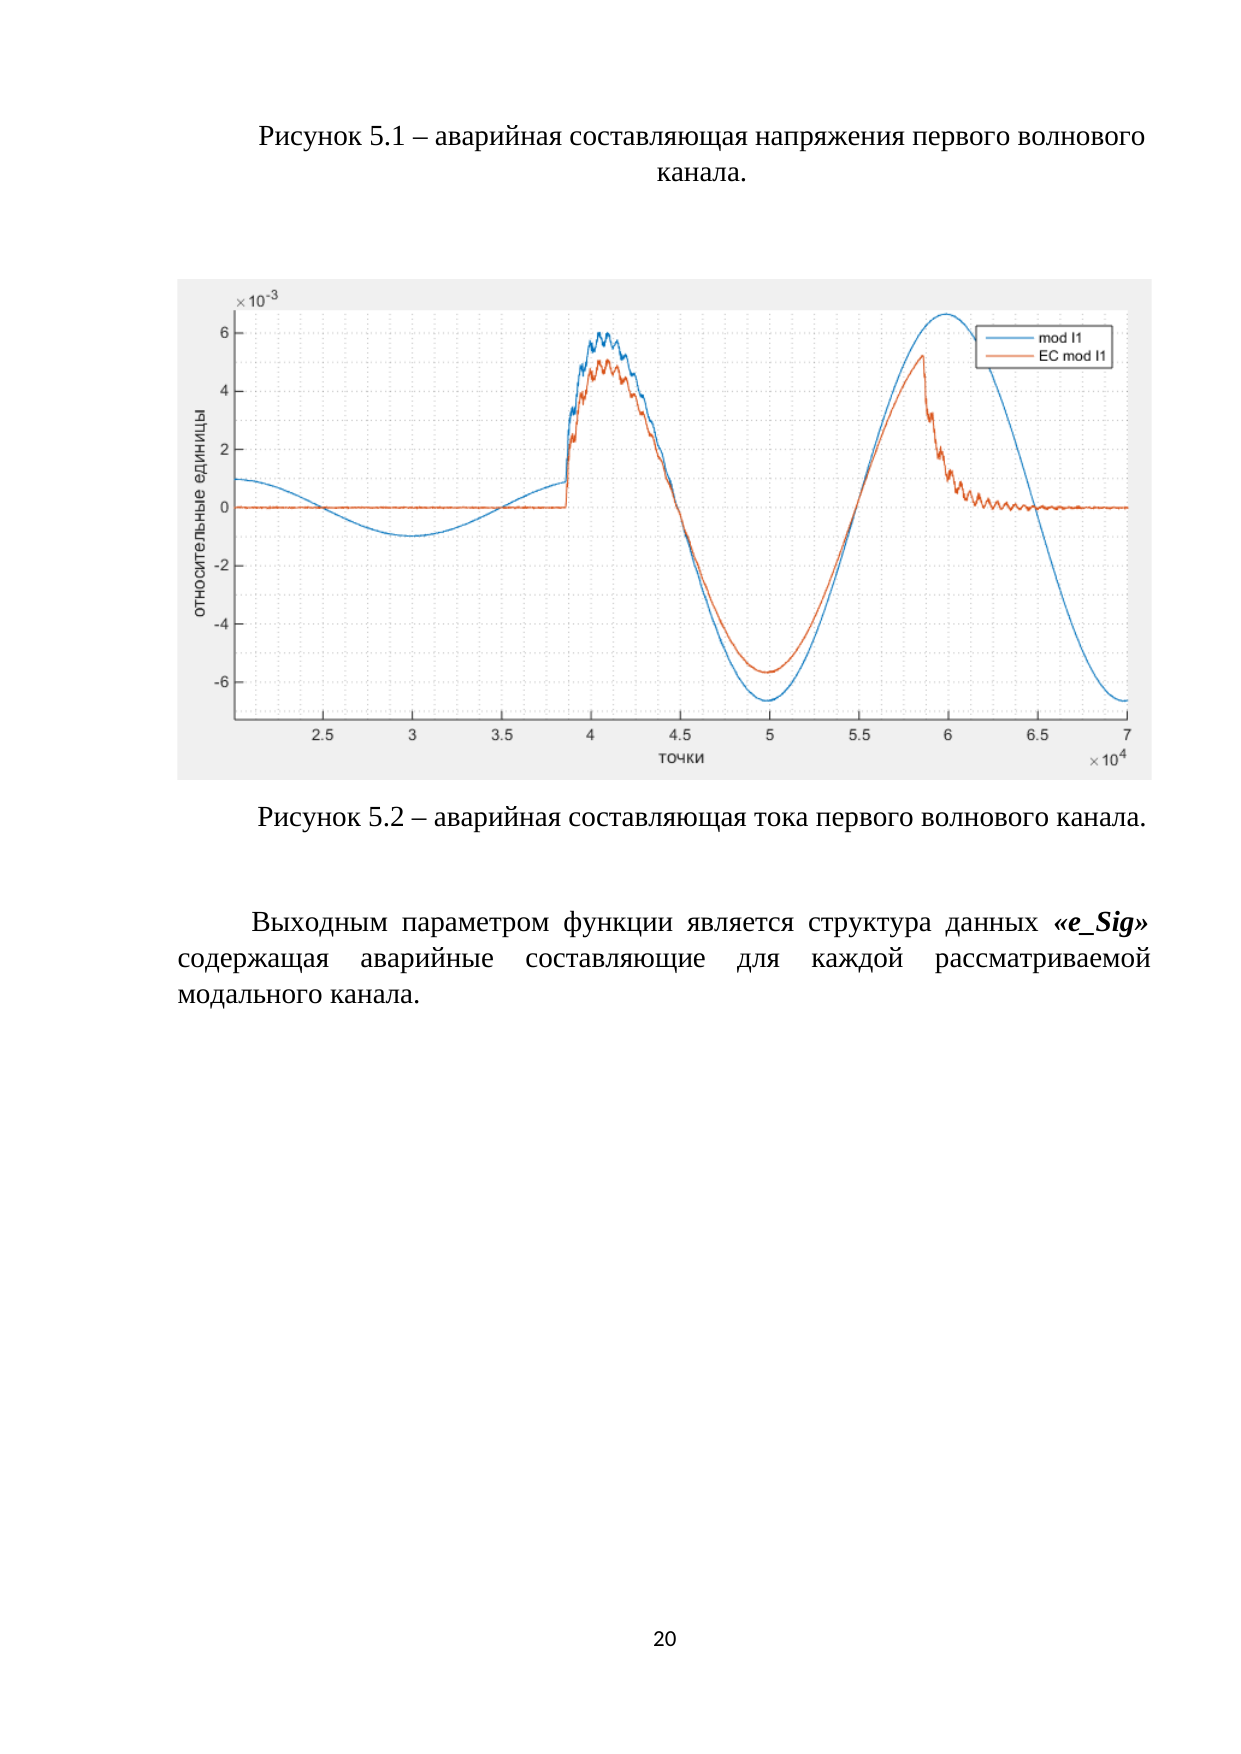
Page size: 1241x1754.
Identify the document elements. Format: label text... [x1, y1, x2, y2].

list Рисунок 5.1 – аварийная составляющая напряжения первого волнового канала. [252, 118, 1152, 188]
text Выходным параметром функции является структура данных «e_Sig» содержащая аварийные составляющие для каждой рассматриваемой модального канала. [177, 904, 1152, 1010]
picture [177, 279, 1152, 780]
list Рисунок 5.2 – аварийная составляющая тока первого волнового канала. [252, 799, 1152, 832]
